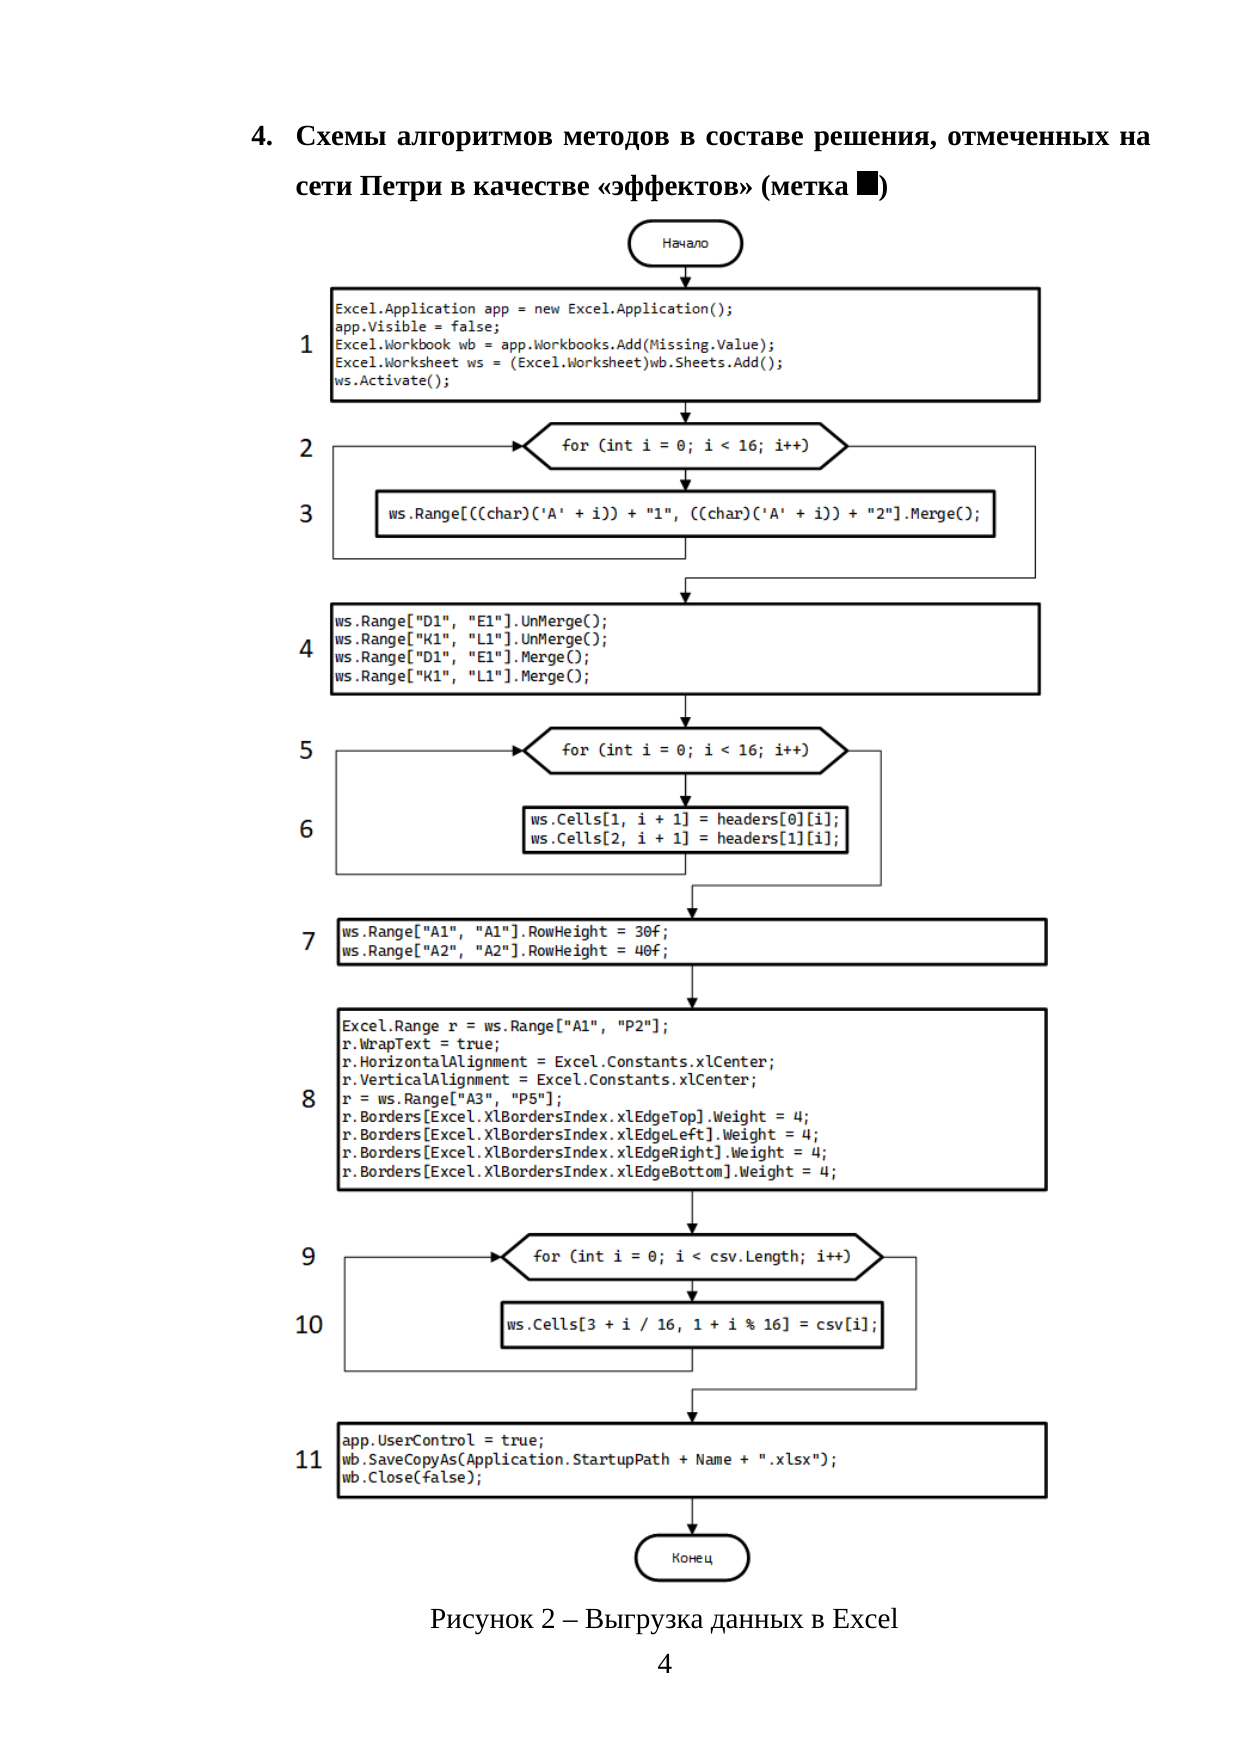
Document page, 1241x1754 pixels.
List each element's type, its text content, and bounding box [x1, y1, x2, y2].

list Схемы алгоритмов методов в составе решения, отмеченных на сети Петри в качестве «эффектов» (метка ) [251, 118, 1152, 202]
picture [281, 218, 1048, 1583]
text Рисунок 2 – Выгрузка данных в Excel [177, 1602, 1152, 1635]
